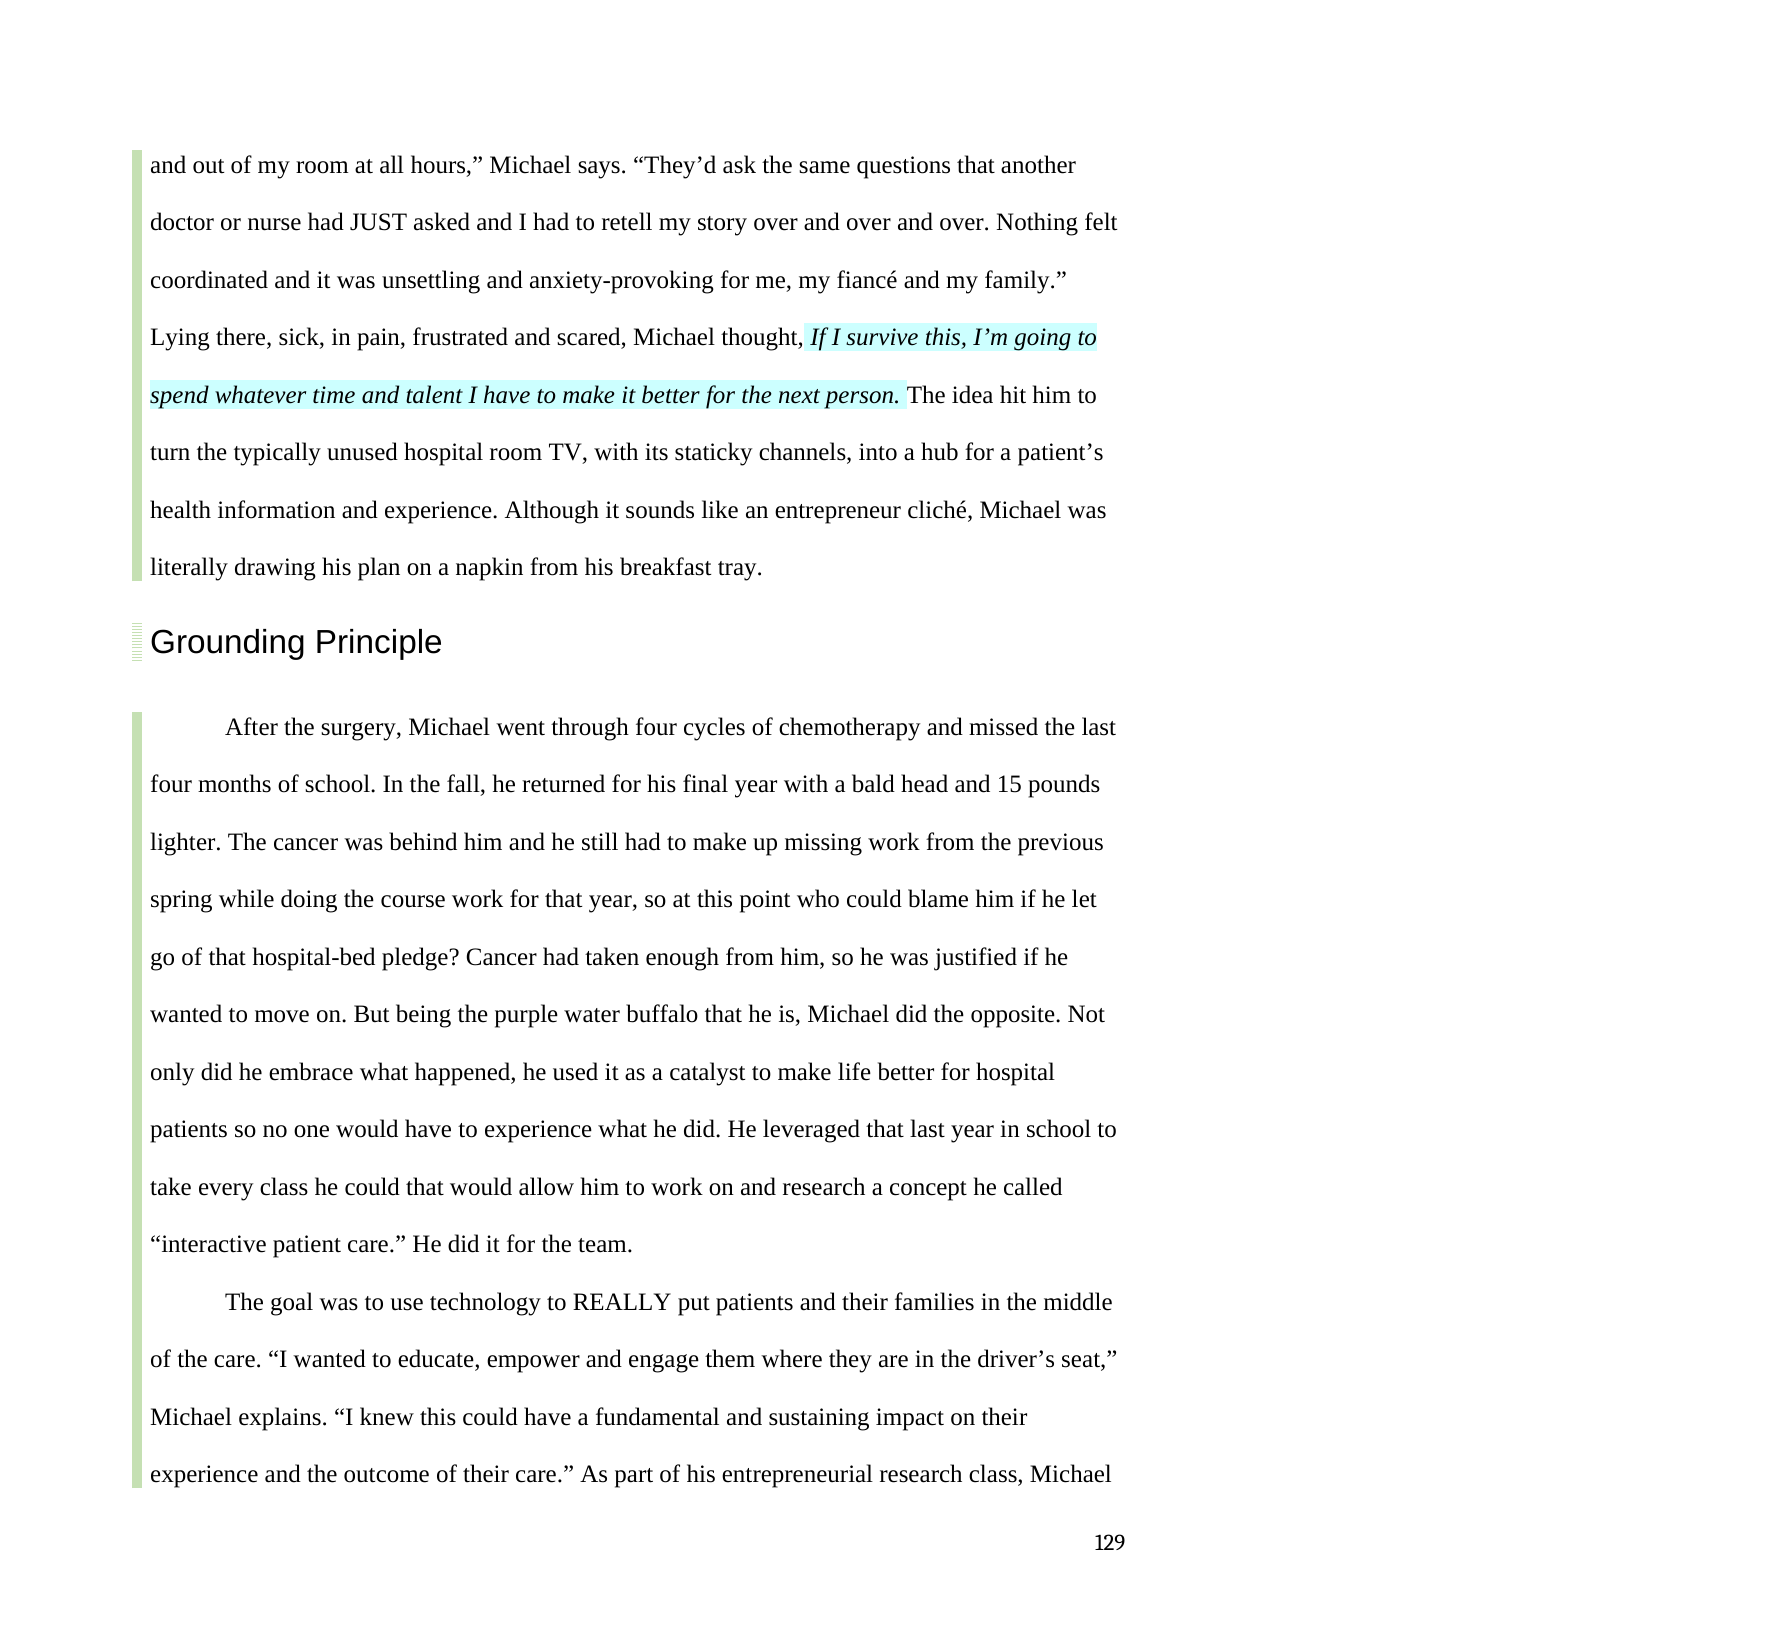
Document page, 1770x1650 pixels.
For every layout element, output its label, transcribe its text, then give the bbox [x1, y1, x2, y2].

text Grounding Principle [132, 622, 1125, 661]
text After the surgery, Michael went through four cycles of chemotherapy and missed the last four months of school. In the fall, he returned for his final year with a bald head and 15 pounds lighter. The cancer was behind him and he still had to make up missing work from the previous spring while doing the course work for that year, so at this point who could blame him if he let go of that hospital-bed pledge? Cancer had taken enough from him, so he was justified if he wanted to move on. But being the purple water buffalo that he is, Michael did the opposite. Not only did he embrace what happened, he used it as a catalyst to make life better for hospital patients so no one would have to experience what he did. He leveraged that last year in school to take every class he could that would allow him to work on and research a concept he called “interactive patient care.” He did it for the team. [142, 712, 1125, 1258]
